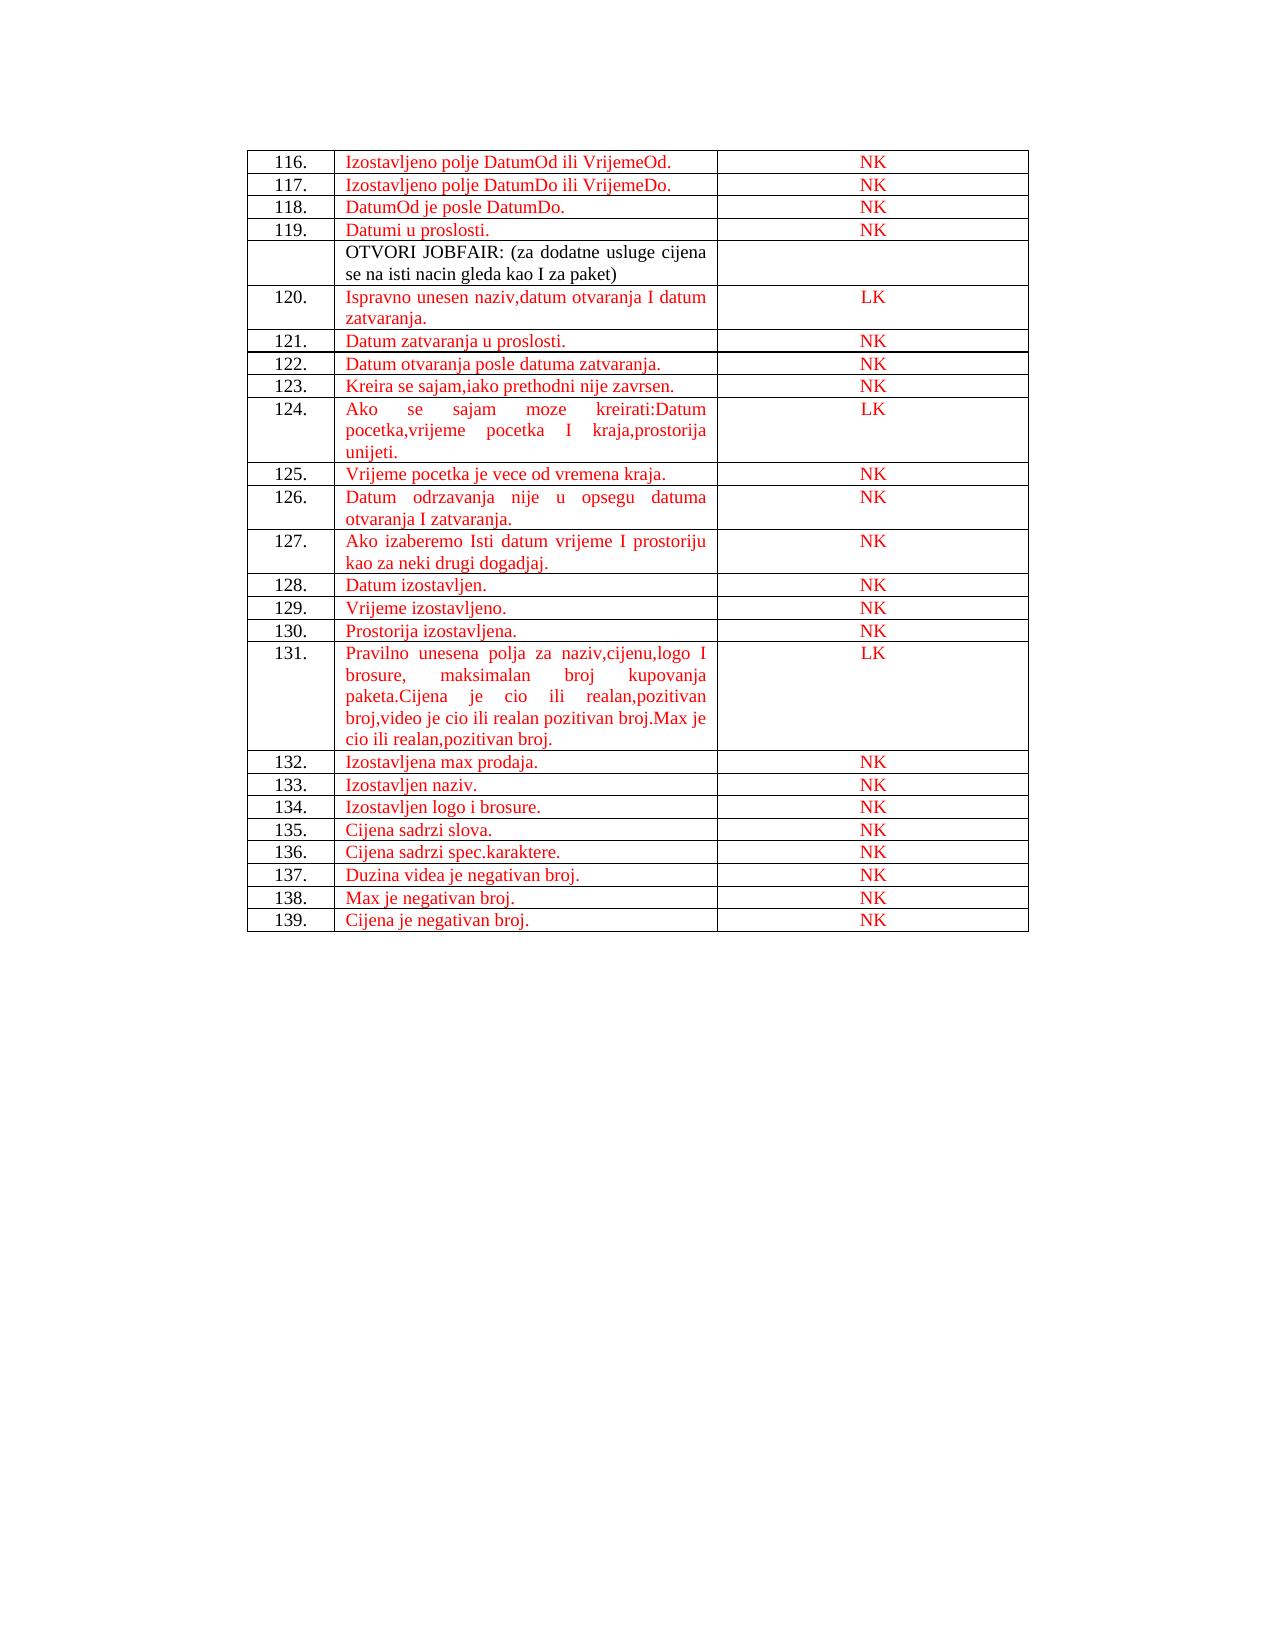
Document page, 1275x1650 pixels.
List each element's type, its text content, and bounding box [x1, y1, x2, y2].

table_cell 132. [248, 751, 334, 772]
table_cell NK [718, 375, 1028, 397]
table_cell NK [718, 530, 1028, 573]
table_cell 134. [248, 796, 334, 818]
table_cell Prostorija izostavljena. [335, 620, 717, 641]
table_cell 116. [248, 151, 334, 173]
table_cell Cijena sadrzi slova. [335, 819, 717, 840]
table_cell 127. [248, 530, 334, 573]
table_cell [718, 241, 1028, 284]
table_cell NK [718, 219, 1028, 240]
table_cell 133. [248, 774, 334, 795]
table_cell Izostavljeno polje DatumDo ili VrijemeDo. [335, 174, 717, 195]
table_cell NK [718, 463, 1028, 485]
table_cell 117. [248, 174, 334, 195]
table_cell Ako se sajam moze kreirati:Datum pocetka,vrijeme pocetka I kraja,prostorija unijeti. [335, 398, 717, 462]
table_cell NK [718, 574, 1028, 596]
table_cell NK [718, 353, 1028, 374]
table_cell NK [718, 864, 1028, 886]
table_cell Izostavljen logo i brosure. [335, 796, 717, 818]
table_cell NK [718, 887, 1028, 908]
table_cell NK [718, 174, 1028, 195]
table_cell Izostavljen naziv. [335, 774, 717, 795]
table_cell Cijena je negativan broj. [335, 909, 717, 931]
table_cell NK [718, 196, 1028, 218]
table_cell Datum zatvaranja u proslosti. [335, 330, 717, 351]
table_cell NK [718, 597, 1028, 618]
table_cell Ispravno unesen naziv,datum otvaranja I datum zatvaranja. [335, 286, 717, 329]
table_cell Datumi u proslosti. [335, 219, 717, 240]
table_cell Datum odrzavanja nije u opsegu datuma otvaranja I zatvaranja. [335, 486, 717, 529]
table_cell 126. [248, 486, 334, 529]
table_cell Vrijeme pocetka je vece od vremena kraja. [335, 463, 717, 485]
table_cell 137. [248, 864, 334, 886]
table_cell Izostavljeno polje DatumOd ili VrijemeOd. [335, 151, 717, 173]
table_cell 125. [248, 463, 334, 485]
table_cell LK [718, 286, 1028, 329]
table_cell OTVORI JOBFAIR: (za dodatne usluge cijena se na isti nacin gleda kao I za paket) [335, 241, 717, 284]
table_cell NK [718, 330, 1028, 351]
table_cell NK [718, 796, 1028, 818]
table_cell NK [718, 774, 1028, 795]
table_cell LK [718, 398, 1028, 462]
table_cell Max je negativan broj. [335, 887, 717, 908]
table_cell 129. [248, 597, 334, 618]
table_cell 130. [248, 620, 334, 641]
table_cell 120. [248, 286, 334, 329]
table_cell DatumOd je posle DatumDo. [335, 196, 717, 218]
table_cell Pravilno unesena polja za naziv,cijenu,logo I brosure, maksimalan broj kupovanja paketa.Cijena je cio ili realan,pozitivan broj,video je cio ili realan pozitivan broj.Max je cio ili realan,pozitivan broj. [335, 642, 717, 750]
table_cell 135. [248, 819, 334, 840]
table_cell Cijena sadrzi spec.karaktere. [335, 841, 717, 863]
table_cell NK [718, 909, 1028, 931]
table_cell 139. [248, 909, 334, 931]
table_cell Duzina videa je negativan broj. [335, 864, 717, 886]
table_cell 128. [248, 574, 334, 596]
table_cell Vrijeme izostavljeno. [335, 597, 717, 618]
table_cell NK [718, 751, 1028, 772]
table_cell NK [718, 486, 1028, 529]
table_cell Datum otvaranja posle datuma zatvaranja. [335, 353, 717, 374]
table_cell 124. [248, 398, 334, 462]
table_cell 131. [248, 642, 334, 750]
table_cell 122. [248, 353, 334, 374]
table_cell NK [718, 841, 1028, 863]
table_cell 118. [248, 196, 334, 218]
table_cell NK [718, 819, 1028, 840]
table_cell 136. [248, 841, 334, 863]
table_cell [248, 241, 334, 284]
table_cell Datum izostavljen. [335, 574, 717, 596]
table_cell 123. [248, 375, 334, 397]
table_cell 138. [248, 887, 334, 908]
table_cell NK [718, 151, 1028, 173]
table_cell Izostavljena max prodaja. [335, 751, 717, 772]
table_cell Ako izaberemo Isti datum vrijeme I prostoriju kao za neki drugi dogadjaj. [335, 530, 717, 573]
table_cell Kreira se sajam,iako prethodni nije zavrsen. [335, 375, 717, 397]
table_cell 119. [248, 219, 334, 240]
table_cell 121. [248, 330, 334, 351]
table_cell LK [718, 642, 1028, 750]
table_cell NK [718, 620, 1028, 641]
